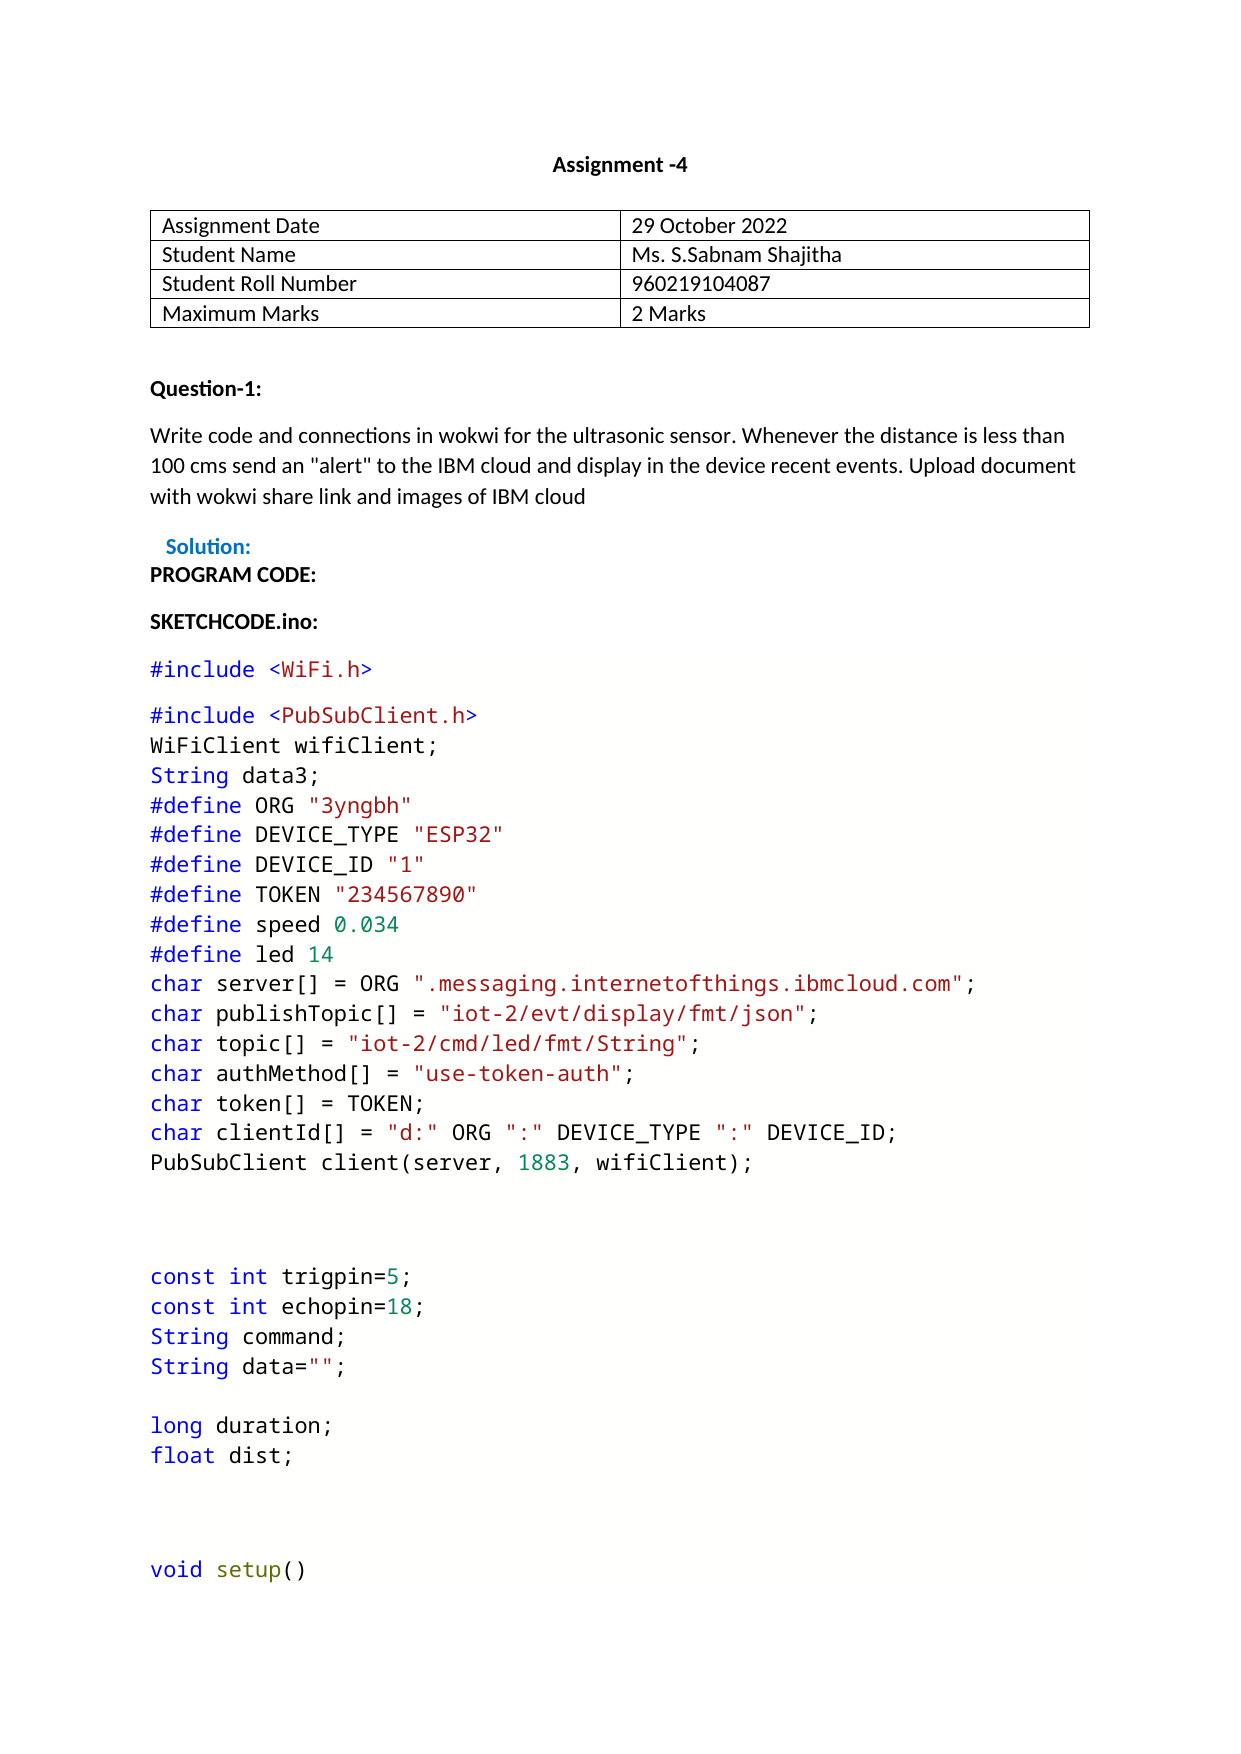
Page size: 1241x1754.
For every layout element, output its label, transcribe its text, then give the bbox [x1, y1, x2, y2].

text #include <PubSubClient.h> [150, 700, 1090, 730]
text float dist; [150, 1440, 1090, 1470]
text PROGRAM CODE: [150, 560, 1090, 588]
text WiFiClient wifiClient; [150, 730, 1090, 760]
text Question-1: [150, 374, 1090, 403]
text char authMethod[] = "use-token-auth"; [150, 1058, 1090, 1087]
table_cell 960219104087 [621, 270, 1089, 298]
text String data=""; [150, 1351, 1090, 1381]
table_cell Student Name [151, 241, 620, 268]
text char server[] = ORG ".messaging.internetofthings.ibmcloud.com"; [150, 968, 1090, 998]
text char topic[] = "iot-2/cmd/led/fmt/String"; [150, 1028, 1090, 1058]
table_cell Ms. S.Sabnam Shajitha [621, 241, 1089, 268]
text #include <WiFi.h> [150, 654, 1090, 683]
text Write code and connections in wokwi for the ultrasonic sensor. Whenever the distance is less than 100 cms send an "alert" to the IBM cloud and display in the device recent events. Upload document with wokwi share link and images of IBM cloud [150, 421, 1090, 510]
text #define ORG "3yngbh" [150, 789, 1090, 819]
text char token[] = TOKEN; [150, 1087, 1090, 1117]
table_header Solution: [150, 529, 267, 560]
text Assignment -4 [150, 150, 1090, 178]
text const int echopin=18; [150, 1291, 1090, 1321]
text char clientId[] = "d:" ORG ":" DEVICE_TYPE ":" DEVICE_ID; [150, 1117, 1090, 1147]
text String command; [150, 1321, 1090, 1351]
table_cell 2 Marks [621, 299, 1089, 327]
text #define led 14 [150, 938, 1090, 968]
text void setup() [150, 1554, 1090, 1584]
table_cell Student Roll Number [151, 270, 620, 298]
table_cell Maximum Marks [151, 299, 620, 327]
text PubSubClient client(server, 1883, wifiClient); [150, 1147, 1090, 1177]
text #define DEVICE_ID "1" [150, 849, 1090, 879]
text const int trigpin=5; [150, 1261, 1090, 1291]
text SKETCHCODE.ino: [150, 607, 1090, 635]
text char publishTopic[] = "iot-2/evt/display/fmt/json"; [150, 998, 1090, 1028]
text String data3; [150, 760, 1090, 789]
table_header 29 October 2022 [621, 211, 1089, 239]
text long duration; [150, 1410, 1090, 1440]
text #define speed 0.034 [150, 909, 1090, 938]
text #define DEVICE_TYPE "ESP32" [150, 819, 1090, 849]
table_header Assignment Date [151, 211, 620, 239]
text #define TOKEN "234567890" [150, 879, 1090, 909]
